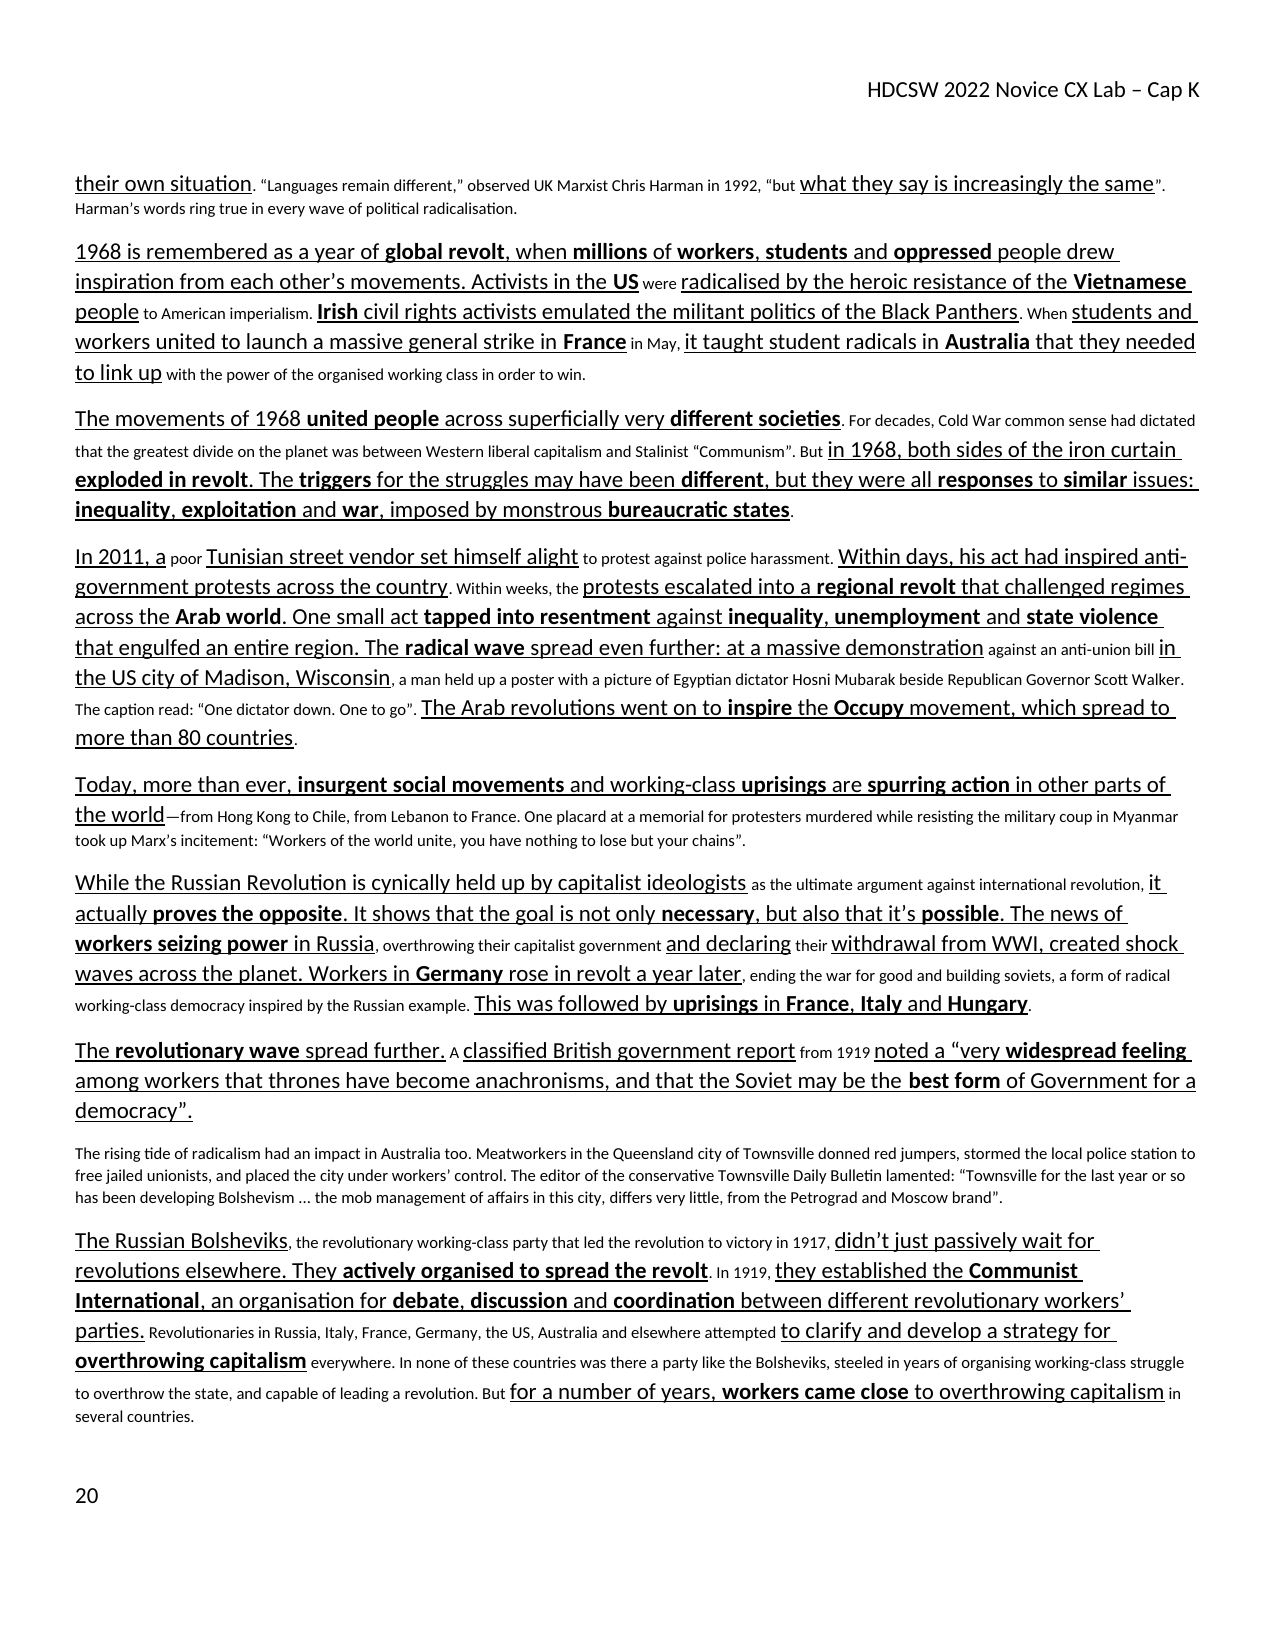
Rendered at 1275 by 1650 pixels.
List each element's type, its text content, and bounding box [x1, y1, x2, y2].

text The revolutionary wave spread further. A classified British government report from 1919 noted a “very widespread feeling among workers that thrones have become anachronisms, and that the Soviet may be the best form of Government for a democracy”. [75, 1036, 1200, 1124]
text The rising tide of radicalism had an impact in Australia too. Meatworkers in the Queensland city of Townsville donned red jumpers, stormed the local police station to free jailed unionists, and placed the city under workers’ control. The editor of the conservative Townsville Daily Bulletin lamented: “Townsville for the last year or so has been developing Bolshevism ... the mob management of affairs in this city, differs very little, from the Petrograd and Moscow brand”. [75, 1143, 1200, 1207]
text In 2011, a poor Tunisian street vendor set himself alight to protest against police harassment. Within days, his act had inspired anti-government protests across the country. Within weeks, the protests escalated into a regional revolt that challenged regimes across the Arab world. One small act tapped into resentment against inequality, unemployment and state violence that engulfed an entire region. The radical wave spread even further: at a massive demonstration against an anti-union bill in the US city of Madison, Wisconsin, a man held up a poster with a picture of Egyptian dictator Hosni Mubarak beside Republican Governor Scott Walker. The caption read: “One dictator down. One to go”. The Arab revolutions went on to inspire the Occupy movement, which spread to more than 80 countries. [75, 542, 1200, 751]
text While the Russian Revolution is cynically held up by capitalist ideologists as the ultimate argument against international revolution, it actually proves the opposite. It shows that the goal is not only necessary, but also that it’s possible. The news of workers seizing power in Russia, overthrowing their capitalist government and declaring their withdrawal from WWI, created shock waves across the planet. Workers in Germany rose in revolt a year later, ending the war for good and building soviets, a form of radical working-class democracy inspired by the Russian example. This was followed by uprisings in France, Italy and Hungary. [75, 868, 1200, 1017]
text The Russian Bolsheviks, the revolutionary working-class party that led the revolution to victory in 1917, didn’t just passively wait for revolutions elsewhere. They actively organised to spread the revolt. In 1919, they established the Communist International, an organisation for debate, discussion and coordination between different revolutionary workers’ parties. Revolutionaries in Russia, Italy, France, Germany, the US, Australia and elsewhere attempted to clarify and develop a strategy for overthrowing capitalism everywhere. In none of these countries was there a party like the Bolsheviks, steeled in years of organising working-class struggle to overthrow the state, and capable of leading a revolution. But for a number of years, workers came close to overthrowing capitalism in several countries. [75, 1226, 1200, 1427]
text Today, more than ever, insurgent social movements and working-class uprisings are spurring action in other parts of the world—from Hong Kong to Chile, from Lebanon to France. One placard at a memorial for protesters murdered while resisting the military coup in Myanmar took up Marx’s incitement: “Workers of the world unite, you have nothing to lose but your chains”. [75, 770, 1200, 850]
text The movements of 1968 united people across superficially very different societies. For decades, Cold War common sense had dictated that the greatest divide on the planet was between Western liberal capitalism and Stalinist “Communism”. But in 1968, both sides of the iron curtain exploded in revolt. The triggers for the struggles may have been different, but they were all responses to similar issues: inequality, exploitation and war, imposed by monstrous bureaucratic states. [75, 404, 1200, 523]
text 1968 is remembered as a year of global revolt, when millions of workers, students and oppressed people drew inspiration from each other’s movements. Activists in the US were radicalised by the heroic resistance of the Vietnamese people to American imperialism. Irish civil rights activists emulated the militant politics of the Black Panthers. When students and workers united to launch a massive general strike in France in May, it taught student radicals in Australia that they needed to link up with the power of the organised working class in order to win. [75, 237, 1200, 386]
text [75, 169, 1200, 218]
